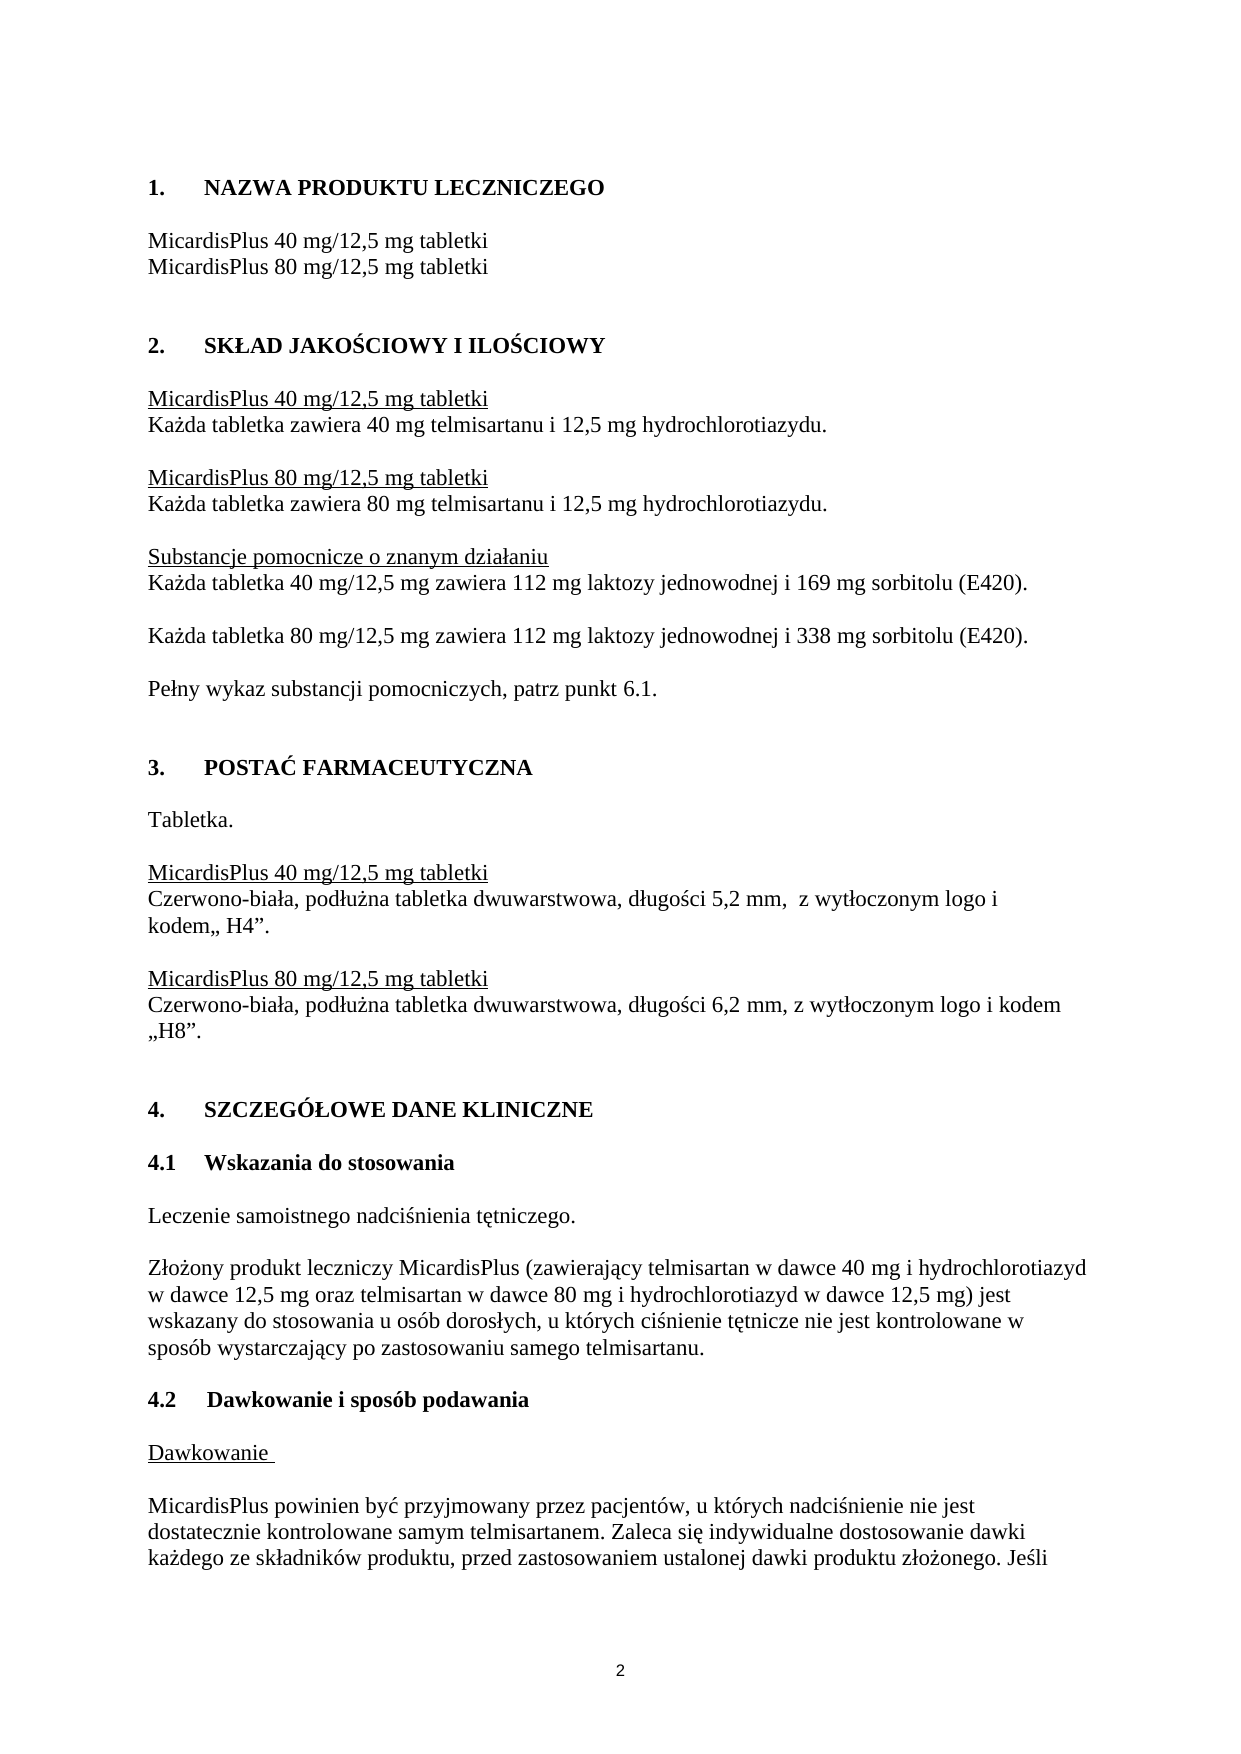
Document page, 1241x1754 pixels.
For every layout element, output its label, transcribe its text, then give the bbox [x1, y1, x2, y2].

text Czerwono-biała, podłużna tabletka dwuwarstwowa, długości 5,2 mm, z wytłoczonym logo i kodem„ H4”. [148, 886, 1093, 938]
text Pełny wykaz substancji pomocniczych, patrz punkt 6.1. [148, 675, 1093, 701]
text Leczenie samoistnego nadciśnienia tętniczego. [148, 1202, 1093, 1228]
text Każda tabletka zawiera 40 mg telmisartanu i 12,5 mg hydrochlorotiazydu. [148, 411, 1093, 437]
text Czerwono-biała, podłużna tabletka dwuwarstwowa, długości 6,2 mm, z wytłoczonym logo i kodem „H8”. [148, 991, 1093, 1044]
text 4. SZCZEGÓŁOWE DANE KLINICZNE [148, 1096, 1093, 1123]
text 4.1 Wskazania do stosowania [148, 1149, 1093, 1175]
text Tabletka. [148, 806, 1093, 833]
text 1. NAZWA PRODUKTU LECZNICZEGO [148, 174, 1093, 200]
text MicardisPlus 80 mg/12,5 mg tabletki [148, 253, 1093, 279]
text 2. SKŁAD JAKOŚCIOWY I ILOŚCIOWY [148, 332, 1093, 358]
text MicardisPlus 40 mg/12,5 mg tabletki [148, 227, 1093, 253]
text Złożony produkt leczniczy MicardisPlus (zawierający telmisartan w dawce 40 mg i hydrochlorotiazyd w dawce 12,5 mg oraz telmisartan w dawce 80 mg i hydrochlorotiazyd w dawce 12,5 mg) jest wskazany do stosowania u osób dorosłych, u których ciśnienie tętnicze nie jest kontrolowane w sposób wystarczający po zastosowaniu samego telmisartanu. [148, 1254, 1093, 1360]
text Każda tabletka 80 mg/12,5 mg zawiera 112 mg laktozy jednowodnej i 338 mg sorbitolu (E420). [148, 622, 1093, 648]
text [148, 1492, 1093, 1571]
text Każda tabletka 40 mg/12,5 mg zawiera 112 mg laktozy jednowodnej i 169 mg sorbitolu (E420). [148, 569, 1093, 596]
text MicardisPlus 40 mg/12,5 mg tabletki [148, 385, 1093, 411]
text MicardisPlus 80 mg/12,5 mg tabletki [148, 464, 1093, 490]
text 3. POSTAĆ FARMACEUTYCZNA [148, 754, 1093, 780]
text MicardisPlus 80 mg/12,5 mg tabletki [148, 964, 1093, 991]
text Każda tabletka zawiera 80 mg telmisartanu i 12,5 mg hydrochlorotiazydu. [148, 490, 1093, 517]
text Substancje pomocnicze o znanym działaniu [148, 543, 1093, 569]
text MicardisPlus 40 mg/12,5 mg tabletki [148, 859, 1093, 886]
text Dawkowanie [148, 1439, 1093, 1465]
text 4.2 Dawkowanie i sposób podawania [148, 1386, 1093, 1413]
